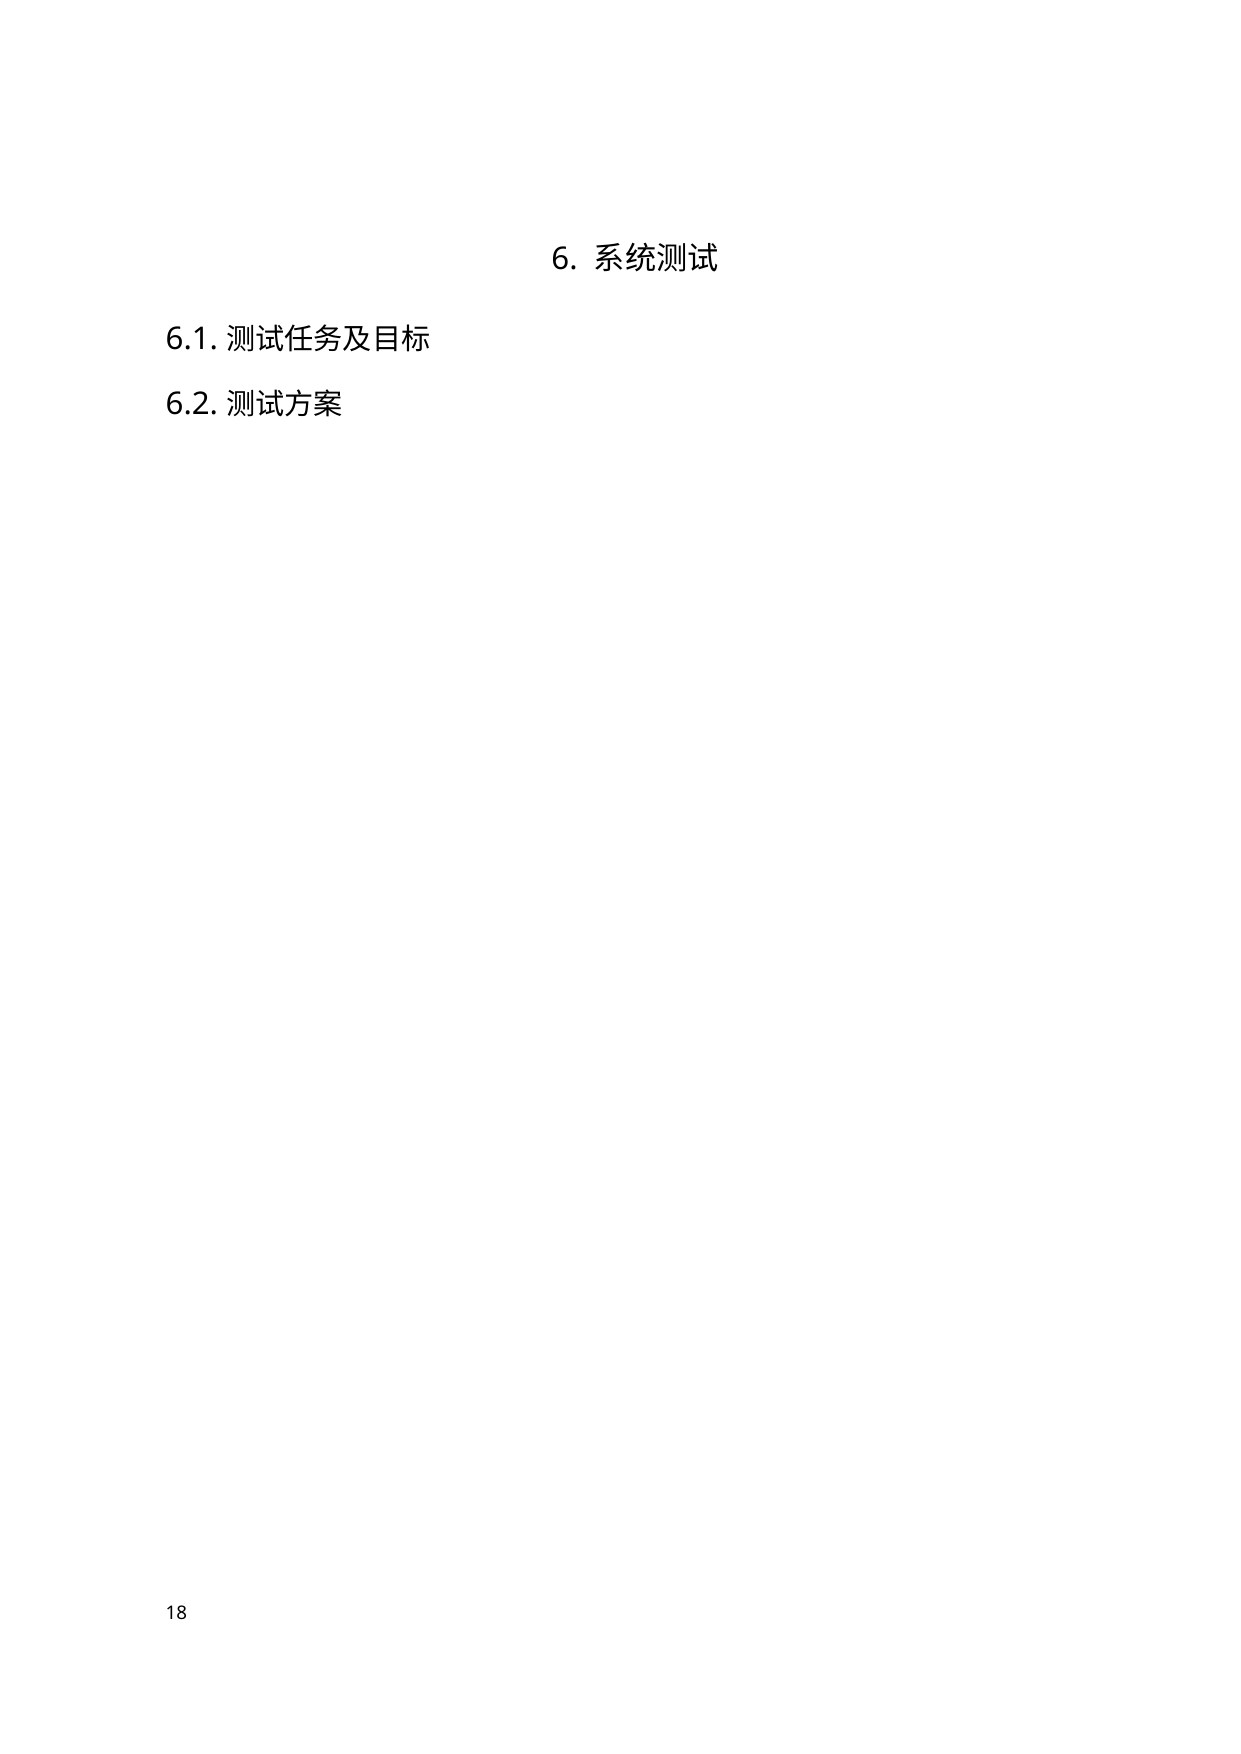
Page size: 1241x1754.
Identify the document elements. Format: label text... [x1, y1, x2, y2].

text 系统测试 [165, 223, 1104, 288]
text 测试任务及目标 [165, 304, 1104, 369]
text 测试方案 [165, 369, 1104, 434]
